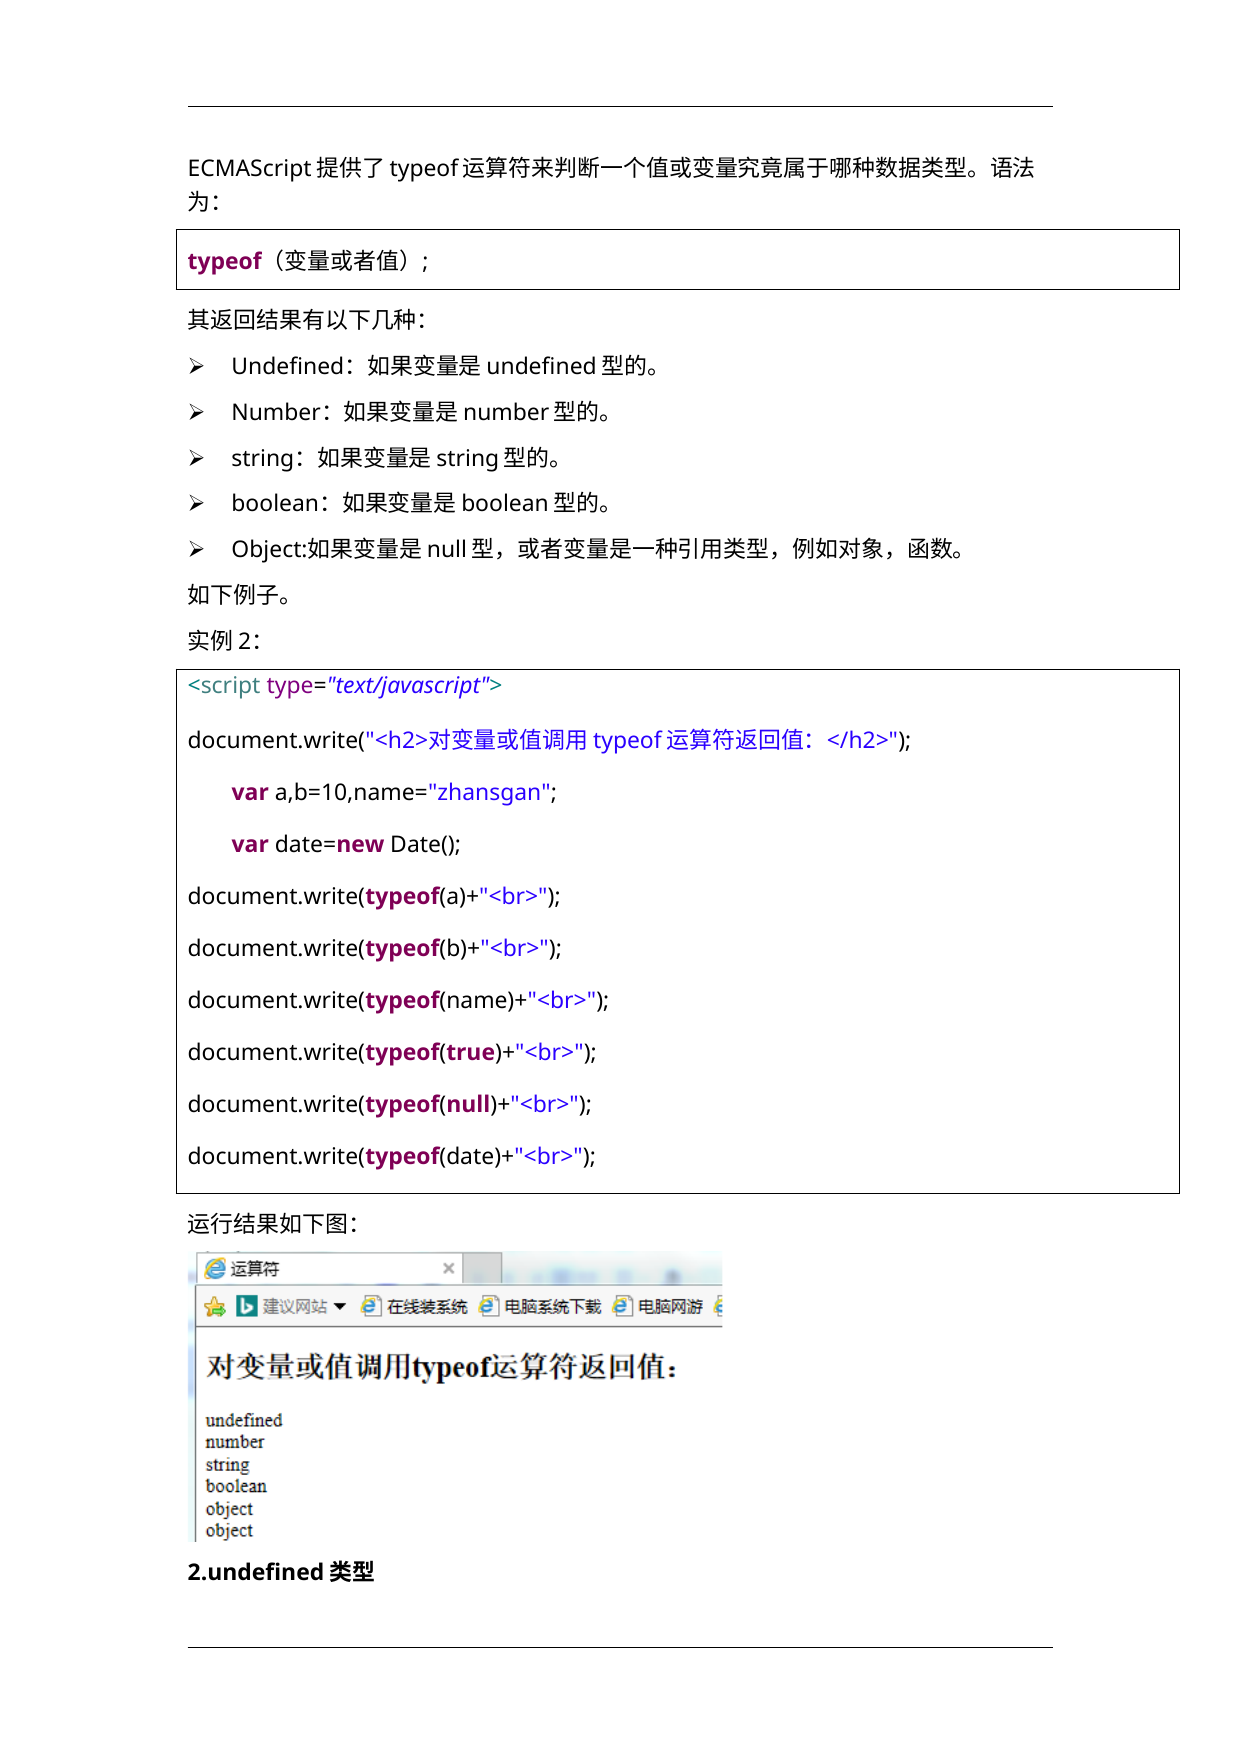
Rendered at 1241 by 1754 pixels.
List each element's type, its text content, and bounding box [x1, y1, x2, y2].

picture [187, 1251, 723, 1542]
text 其返回结果有以下几种： [187, 302, 1053, 335]
list Object:如果变量是null型，或者变量是一种引用类型，例如对象，函数。 [187, 531, 1053, 564]
table_header typeof（变量或者值）; [177, 230, 1179, 288]
list Number：如果变量是number型的。 [187, 393, 1053, 427]
text 如下例子。 [187, 577, 1053, 610]
text 运行结果如下图： [187, 1206, 1053, 1239]
list string：如果变量是string型的。 [187, 439, 1053, 473]
list boolean：如果变量是boolean型的。 [187, 485, 1053, 518]
list Undefined：如果变量是undefined型的。 [187, 348, 1053, 381]
table_header <script type="text/javascript"> document.write("<h2>对变量或值调用typeof运算符返回值：</h2>"); var a,b=10,name="zhansgan"; var date=new Date(); document.write(typeof(a)+"<br>"); document.write(typeof(b)+"<br>"); document.write(typeof(name)+"<br>"); document.write(typeof(true)+"<br>"); document.write(typeof(null)+"<br>"); document.write(typeof(date)+"<br>"); [177, 670, 1179, 1192]
text ECMAScript提供了typeof运算符来判断一个值或变量究竟属于哪种数据类型。语法为： [187, 150, 1053, 217]
text 2.undefined类型 [187, 1554, 1053, 1587]
text 实例2： [187, 623, 1053, 656]
